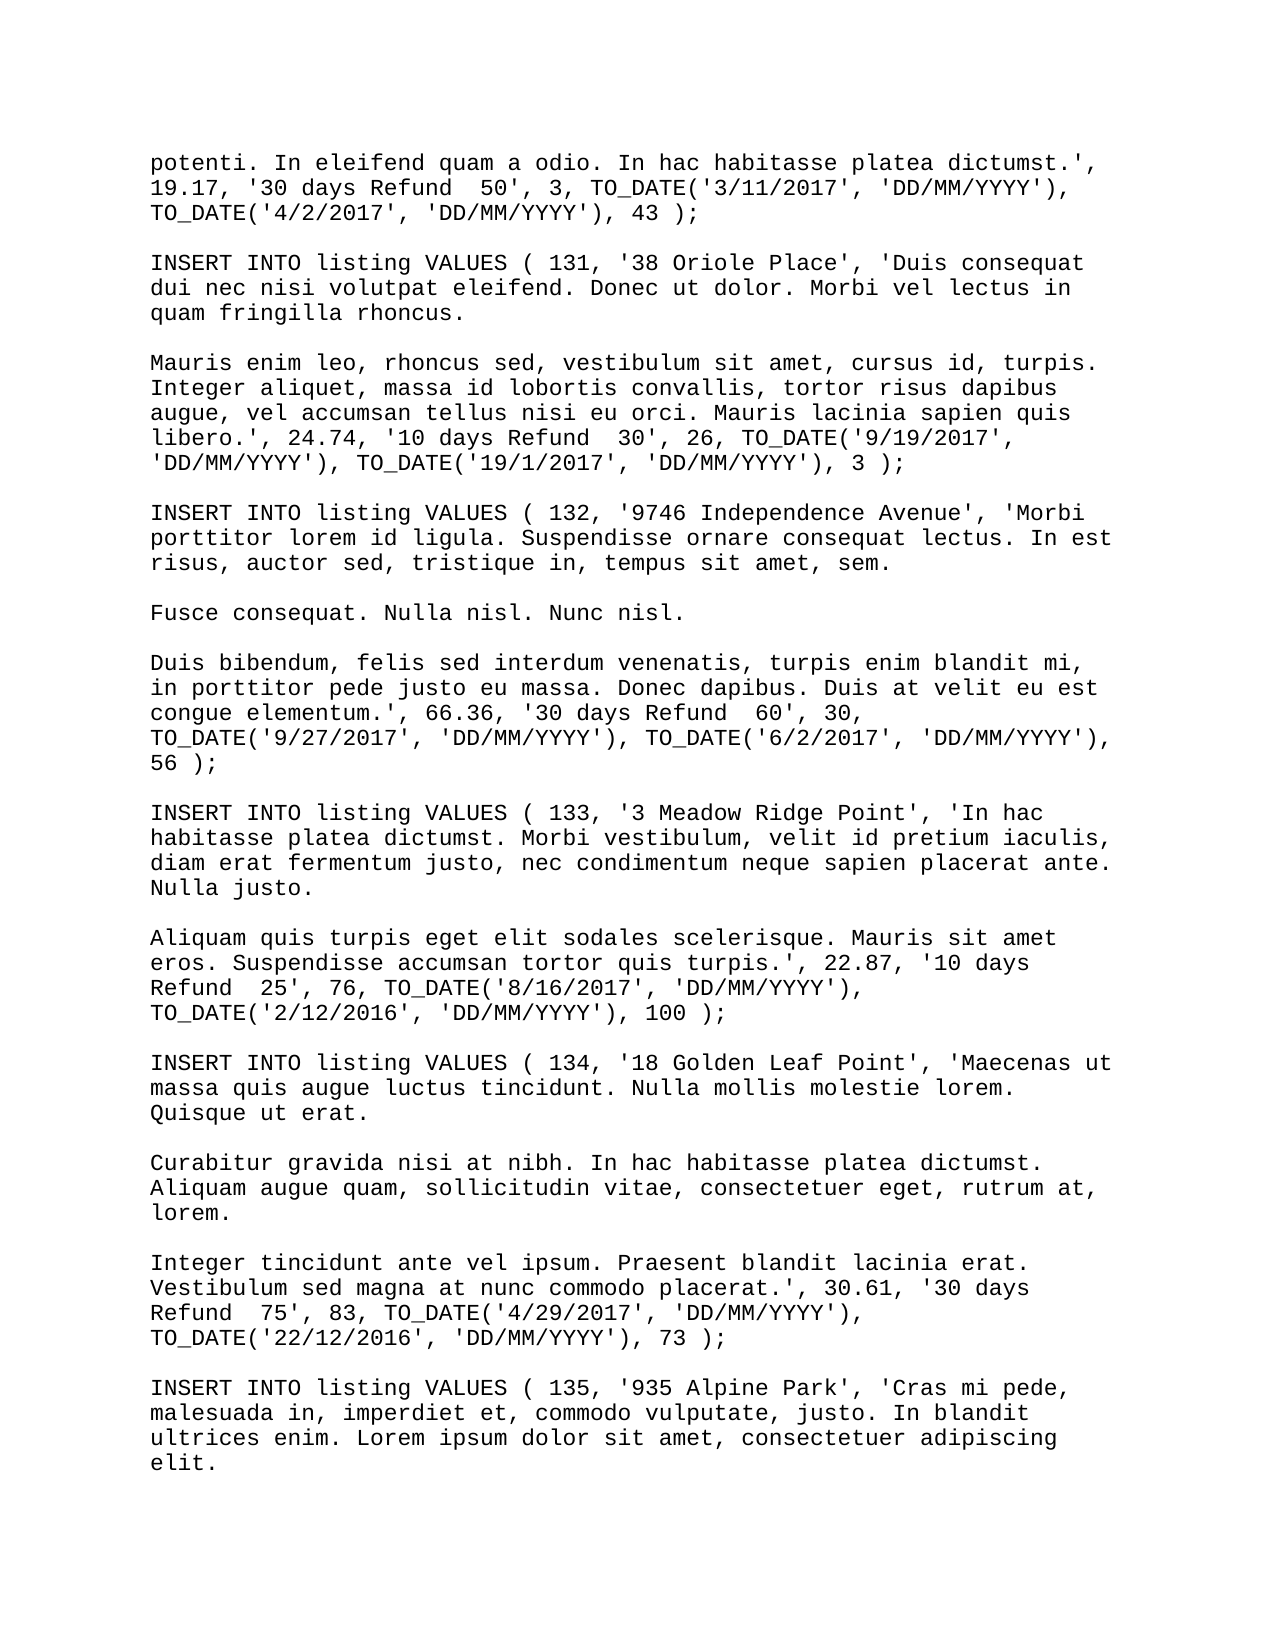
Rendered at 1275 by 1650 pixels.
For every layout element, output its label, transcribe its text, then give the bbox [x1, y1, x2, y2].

text Integer tincidunt ante vel ipsum. Praesent blandit lacinia erat. Vestibulum sed magna at nunc commodo placerat.', 30.61, '30 days Refund 75', 83, TO_DATE('4/29/2017', 'DD/MM/YYYY'), TO_DATE('22/12/2016', 'DD/MM/YYYY'), 73 ); [150, 1250, 1125, 1350]
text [150, 150, 1125, 225]
text Duis bibendum, felis sed interdum venenatis, turpis enim blandit mi, in porttitor pede justo eu massa. Donec dapibus. Duis at velit eu est congue elementum.', 66.36, '30 days Refund 60', 30, TO_DATE('9/27/2017', 'DD/MM/YYYY'), TO_DATE('6/2/2017', 'DD/MM/YYYY'), 56 ); [150, 650, 1125, 775]
text Mauris enim leo, rhoncus sed, vestibulum sit amet, cursus id, turpis. Integer aliquet, massa id lobortis convallis, tortor risus dapibus augue, vel accumsan tellus nisi eu orci. Mauris lacinia sapien quis libero.', 24.74, '10 days Refund 30', 26, TO_DATE('9/19/2017', 'DD/MM/YYYY'), TO_DATE('19/1/2017', 'DD/MM/YYYY'), 3 ); [150, 350, 1125, 475]
text Aliquam quis turpis eget elit sodales scelerisque. Mauris sit amet eros. Suspendisse accumsan tortor quis turpis.', 22.87, '10 days Refund 25', 76, TO_DATE('8/16/2017', 'DD/MM/YYYY'), TO_DATE('2/12/2016', 'DD/MM/YYYY'), 100 ); [150, 925, 1125, 1025]
text INSERT INTO listing VALUES ( 132, '9746 Independence Avenue', 'Morbi porttitor lorem id ligula. Suspendisse ornare consequat lectus. In est risus, auctor sed, tristique in, tempus sit amet, sem. [150, 500, 1125, 575]
text Fusce consequat. Nulla nisl. Nunc nisl. [150, 600, 1125, 625]
text Curabitur gravida nisi at nibh. In hac habitasse platea dictumst. Aliquam augue quam, sollicitudin vitae, consectetuer eget, rutrum at, lorem. [150, 1150, 1125, 1225]
text INSERT INTO listing VALUES ( 133, '3 Meadow Ridge Point', 'In hac habitasse platea dictumst. Morbi vestibulum, velit id pretium iaculis, diam erat fermentum justo, nec condimentum neque sapien placerat ante. Nulla justo. [150, 800, 1125, 900]
text INSERT INTO listing VALUES ( 131, '38 Oriole Place', 'Duis consequat dui nec nisi volutpat eleifend. Donec ut dolor. Morbi vel lectus in quam fringilla rhoncus. [150, 250, 1125, 325]
text INSERT INTO listing VALUES ( 134, '18 Golden Leaf Point', 'Maecenas ut massa quis augue luctus tincidunt. Nulla mollis molestie lorem. Quisque ut erat. [150, 1050, 1125, 1125]
text INSERT INTO listing VALUES ( 135, '935 Alpine Park', 'Cras mi pede, malesuada in, imperdiet et, commodo vulputate, justo. In blandit ultrices enim. Lorem ipsum dolor sit amet, consectetuer adipiscing elit. [150, 1375, 1125, 1475]
